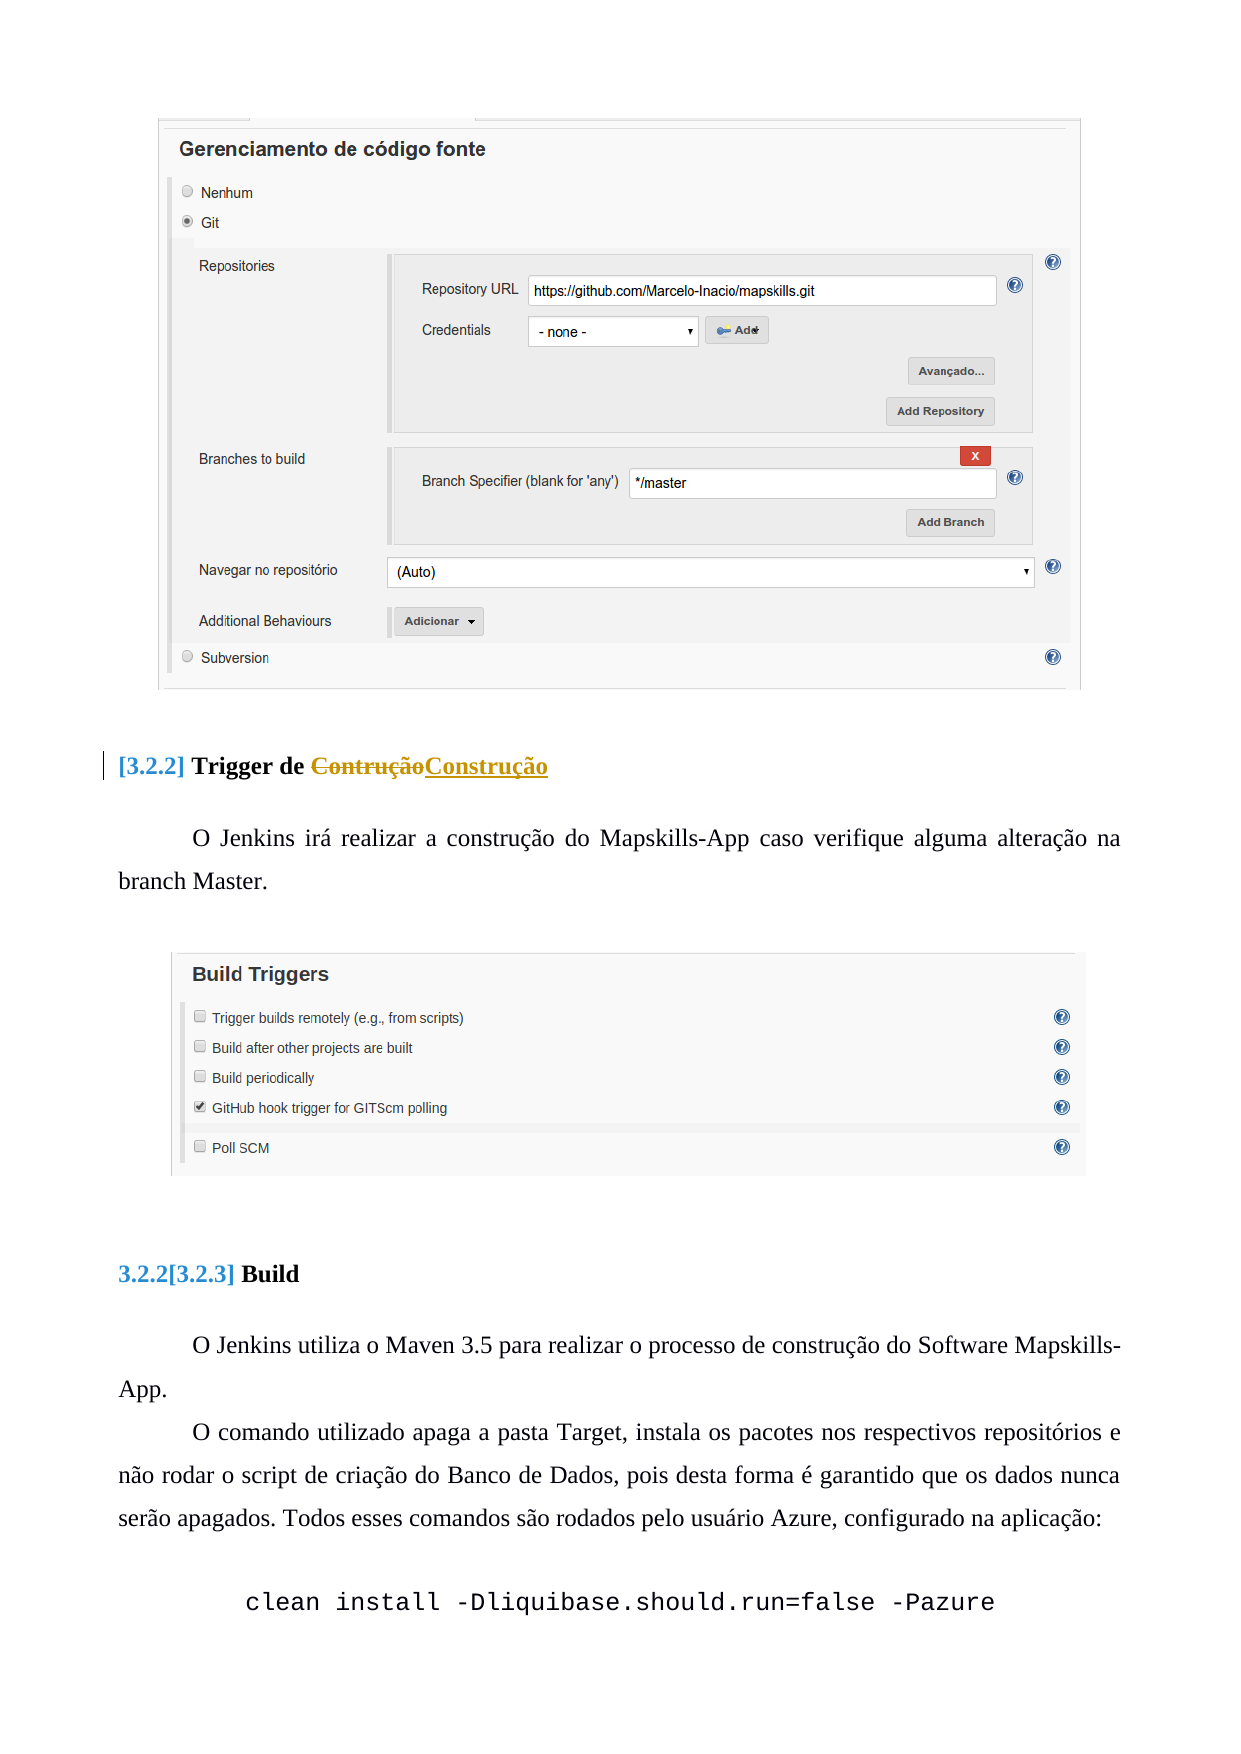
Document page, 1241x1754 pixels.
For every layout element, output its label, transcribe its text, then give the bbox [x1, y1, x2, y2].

subtitle Build [118, 1259, 1122, 1287]
subtitle Trigger de [118, 751, 1122, 780]
picture [170, 952, 1087, 1176]
text O Jenkins irá realizar a construção do Mapskills-App caso verifique alguma alteração na branch Master. [118, 823, 1122, 895]
text clean install -Dliquibase.should.run=false -Pazure [118, 1589, 1122, 1618]
text O Jenkins utiliza o Maven 3.5 para realizar o processo de construção do Software Mapskills-App. [118, 1331, 1122, 1402]
picture [134, 118, 1106, 690]
text O comando utilizado apaga a pasta Target, instala os pacotes nos respectivos repositórios e não rodar o script de criação do Banco de Dados, pois desta forma é garantido que os dados nunca serão apagados. Todos esses comandos são rodados pelo usuário Azure, configurado na aplicação: [118, 1417, 1122, 1532]
